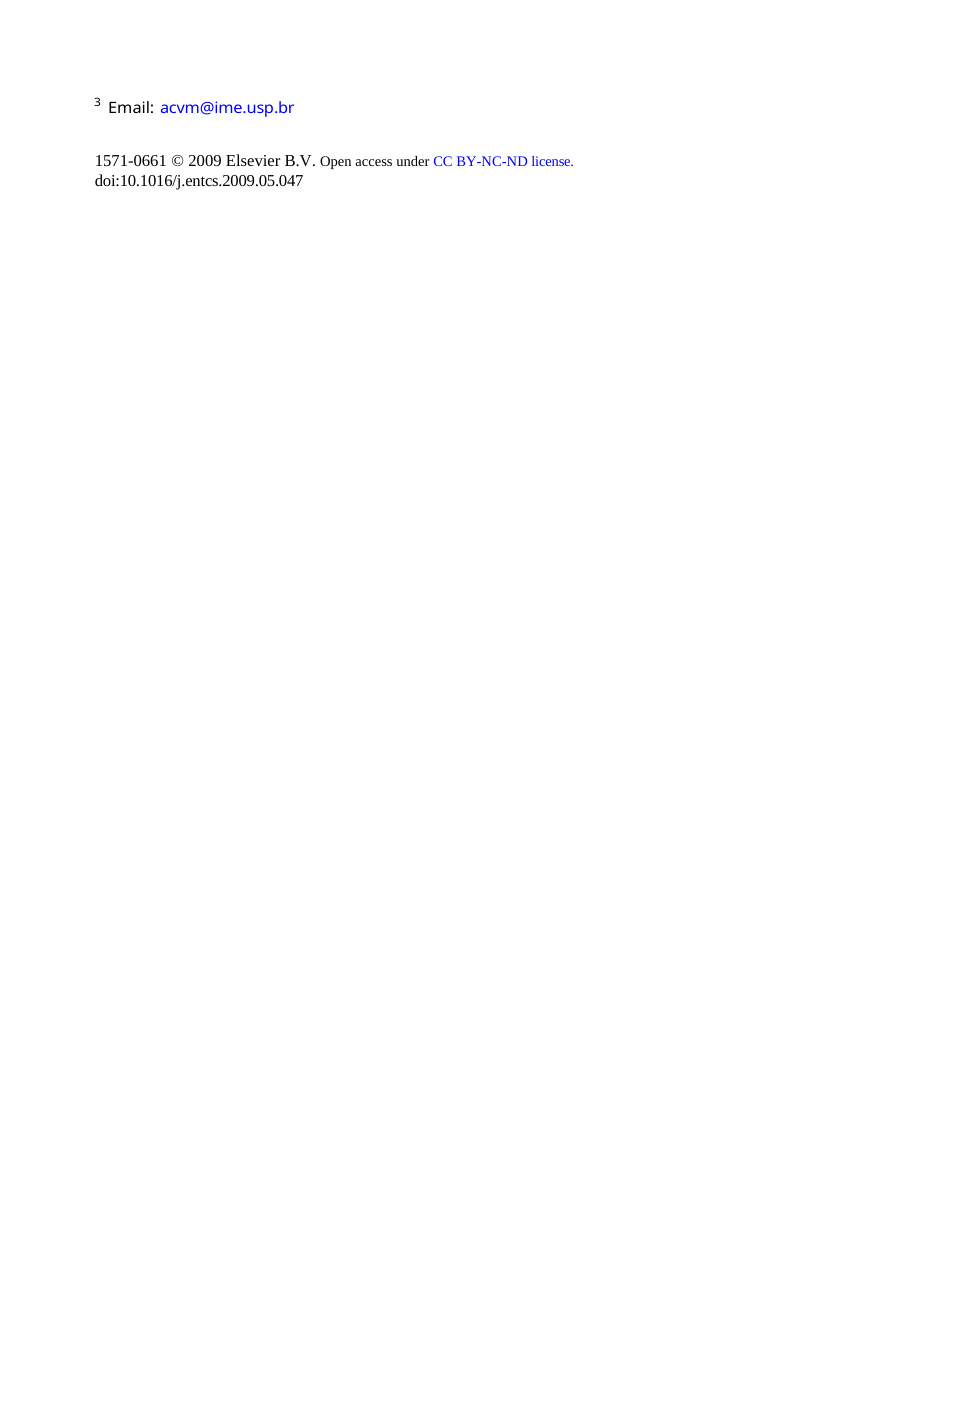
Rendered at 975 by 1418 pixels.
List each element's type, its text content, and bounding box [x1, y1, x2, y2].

text 1571-0661 © 2009 Elsevier B.V. Open access under CC BY-NC-ND license. [94, 151, 904, 170]
text doi:10.1016/j.entcs.2009.05.047 [94, 171, 904, 190]
text 3 Email: acvm@ime.usp.br [94, 96, 904, 118]
